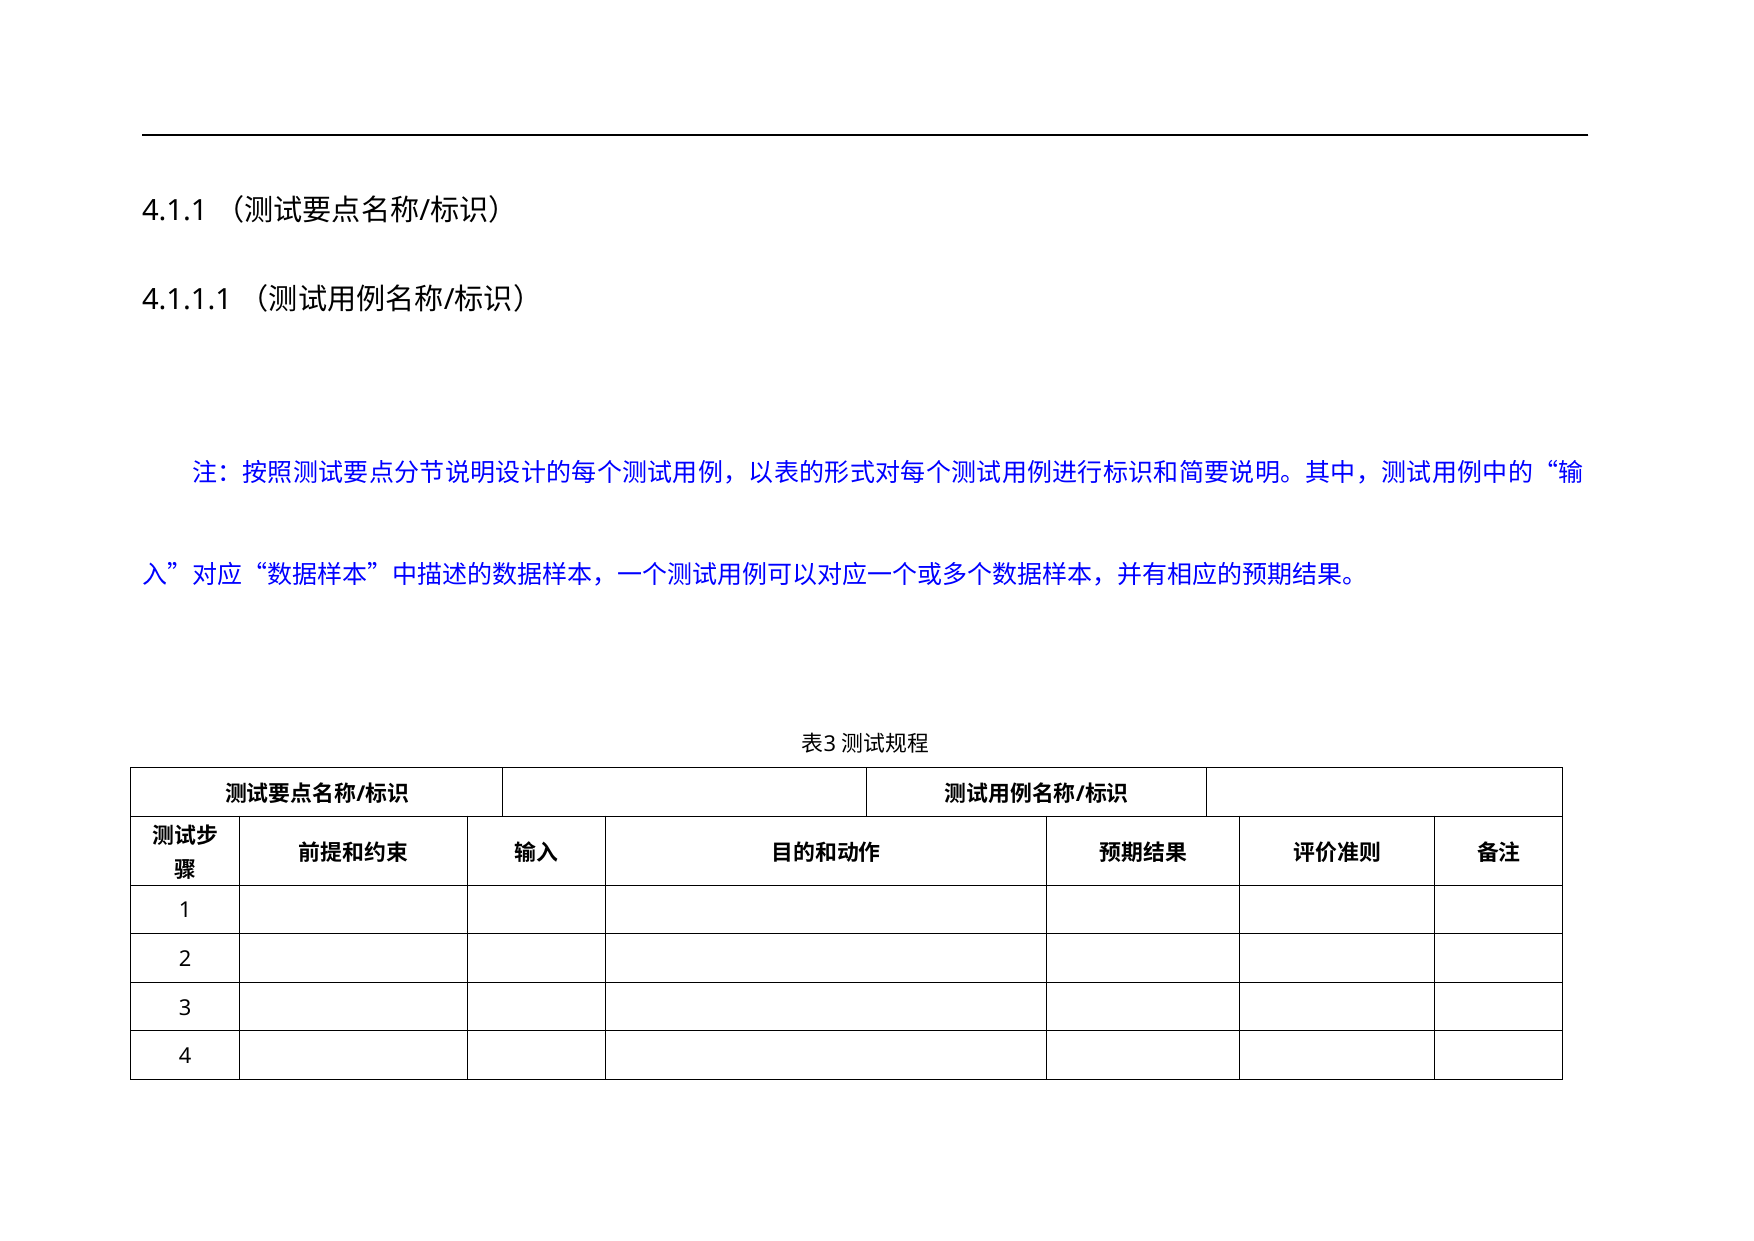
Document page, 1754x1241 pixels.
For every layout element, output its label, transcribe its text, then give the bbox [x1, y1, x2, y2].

table_cell 预期结果 [1047, 817, 1239, 884]
table_cell 评价准则 [1240, 817, 1434, 884]
table_cell 输入 [468, 817, 605, 884]
text 测试规程 [142, 726, 1588, 760]
table_cell [1435, 886, 1562, 933]
subtitle （测试用例名称/标识） [142, 262, 1588, 330]
text 注：按照测试要点分节说明设计的每个测试用例，以表的形式对每个测试用例进行标识和简要说明。其中，测试用例中的“输入”对应“数据样本”中描述的数据样本，一个测试用例可以对应一个或多个数据样本，并有相应的预期结果。 [142, 436, 1588, 606]
table_header [503, 768, 866, 816]
table_cell [1240, 1031, 1434, 1079]
table_cell 测试步骤 [131, 817, 239, 884]
table_header [1207, 768, 1562, 816]
table_cell [1435, 934, 1562, 982]
subtitle （测试要点名称/标识） [142, 173, 1588, 241]
table_cell [1047, 934, 1239, 982]
table_cell [131, 934, 239, 982]
table_cell [131, 983, 239, 1030]
table_cell [1240, 983, 1434, 1030]
table_cell [1047, 983, 1239, 1030]
table_cell [240, 983, 467, 1030]
table_cell 备注 [1435, 817, 1562, 884]
table_cell 目的和动作 [606, 817, 1046, 884]
table_header 测试用例名称/标识 [867, 768, 1206, 816]
table_cell [240, 1031, 467, 1079]
table_cell [606, 886, 1046, 933]
table_cell [131, 886, 239, 933]
table_cell [468, 934, 605, 982]
table_cell [131, 1031, 239, 1079]
table_cell [1240, 886, 1434, 933]
table_cell [1435, 1031, 1562, 1079]
table_header 测试要点名称/标识 [131, 768, 502, 816]
table_cell [606, 1031, 1046, 1079]
table_cell [1435, 983, 1562, 1030]
table_cell [240, 886, 467, 933]
table_cell [468, 1031, 605, 1079]
table_cell [468, 983, 605, 1030]
table_cell 前提和约束 [240, 817, 467, 884]
table_cell [1047, 1031, 1239, 1079]
table_cell [1240, 934, 1434, 982]
table_cell [468, 886, 605, 933]
table_cell [1047, 886, 1239, 933]
table_cell [240, 934, 467, 982]
table_cell [606, 983, 1046, 1030]
table_cell [606, 934, 1046, 982]
